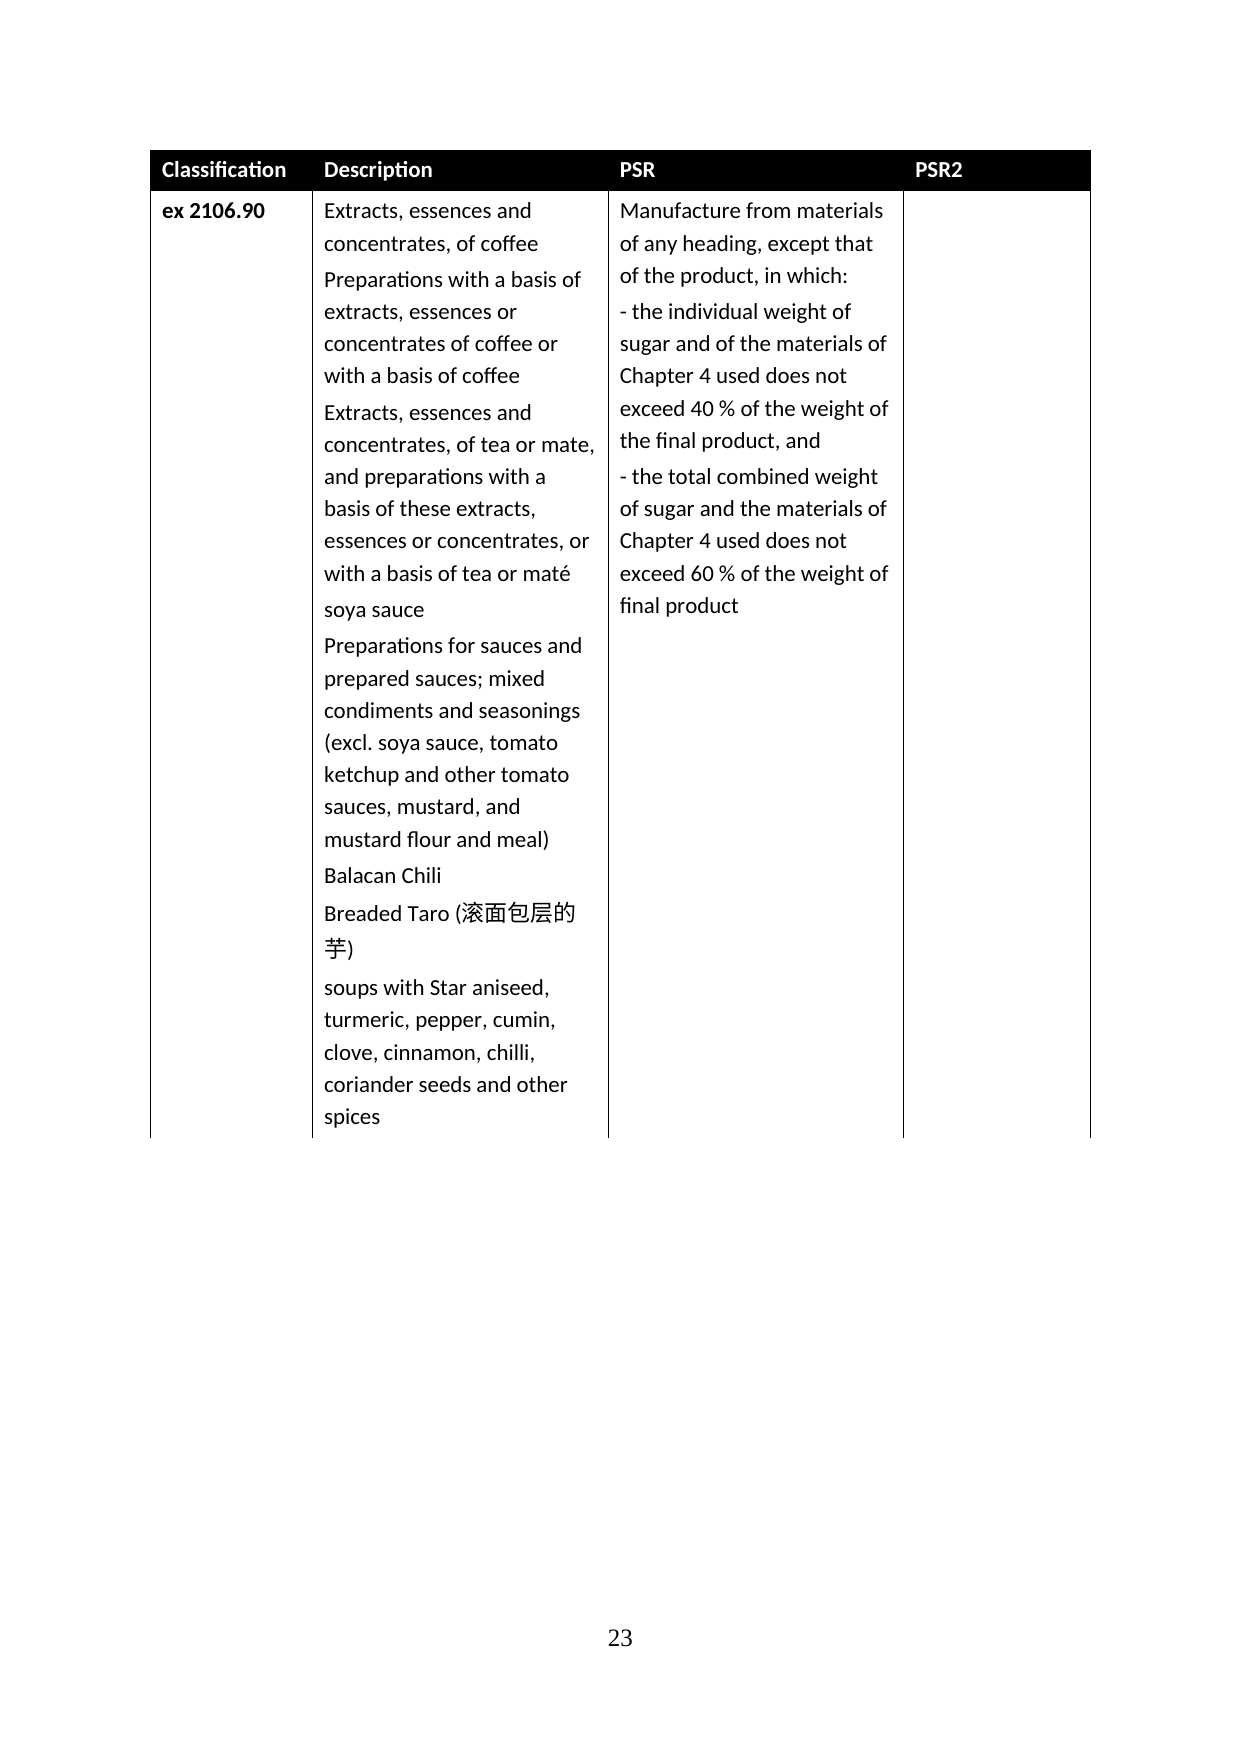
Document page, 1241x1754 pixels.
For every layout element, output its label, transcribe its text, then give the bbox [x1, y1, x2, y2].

table_header PSR2 [904, 151, 1090, 191]
table_header Classification [151, 151, 312, 191]
table_cell Manufacture from materials of any heading, except that of the product, in which: - the individual weight of sugar and of the materials of Chapter 4 used does not exceed 40 % of the weight of the final product, and - the total combined weight of sugar and the materials of Chapter 4 used does not exceed 60 % of the weight of final product [609, 191, 903, 1138]
table_cell Extracts, essences and concentrates, of coffee Preparations with a basis of extracts, essences or concentrates of coffee or with a basis of coffee Extracts, essences and concentrates, of tea or mate, and preparations with a basis of these extracts, essences or concentrates, or with a basis of tea or maté soya sauce Preparations for sauces and prepared sauces; mixed condiments and seasonings (excl. soya sauce, tomato ketchup and other tomato sauces, mustard, and mustard flour and meal) Balacan Chili Breaded Taro (滚面包层的芋) soups with Star aniseed, turmeric, pepper, cumin, clove, cinnamon, chilli, coriander seeds and other spices [313, 191, 608, 1138]
table_header PSR [609, 151, 903, 191]
table_header Description [313, 151, 608, 191]
table_cell [904, 191, 1090, 1138]
table_cell ex 2106.90 [151, 191, 312, 1138]
